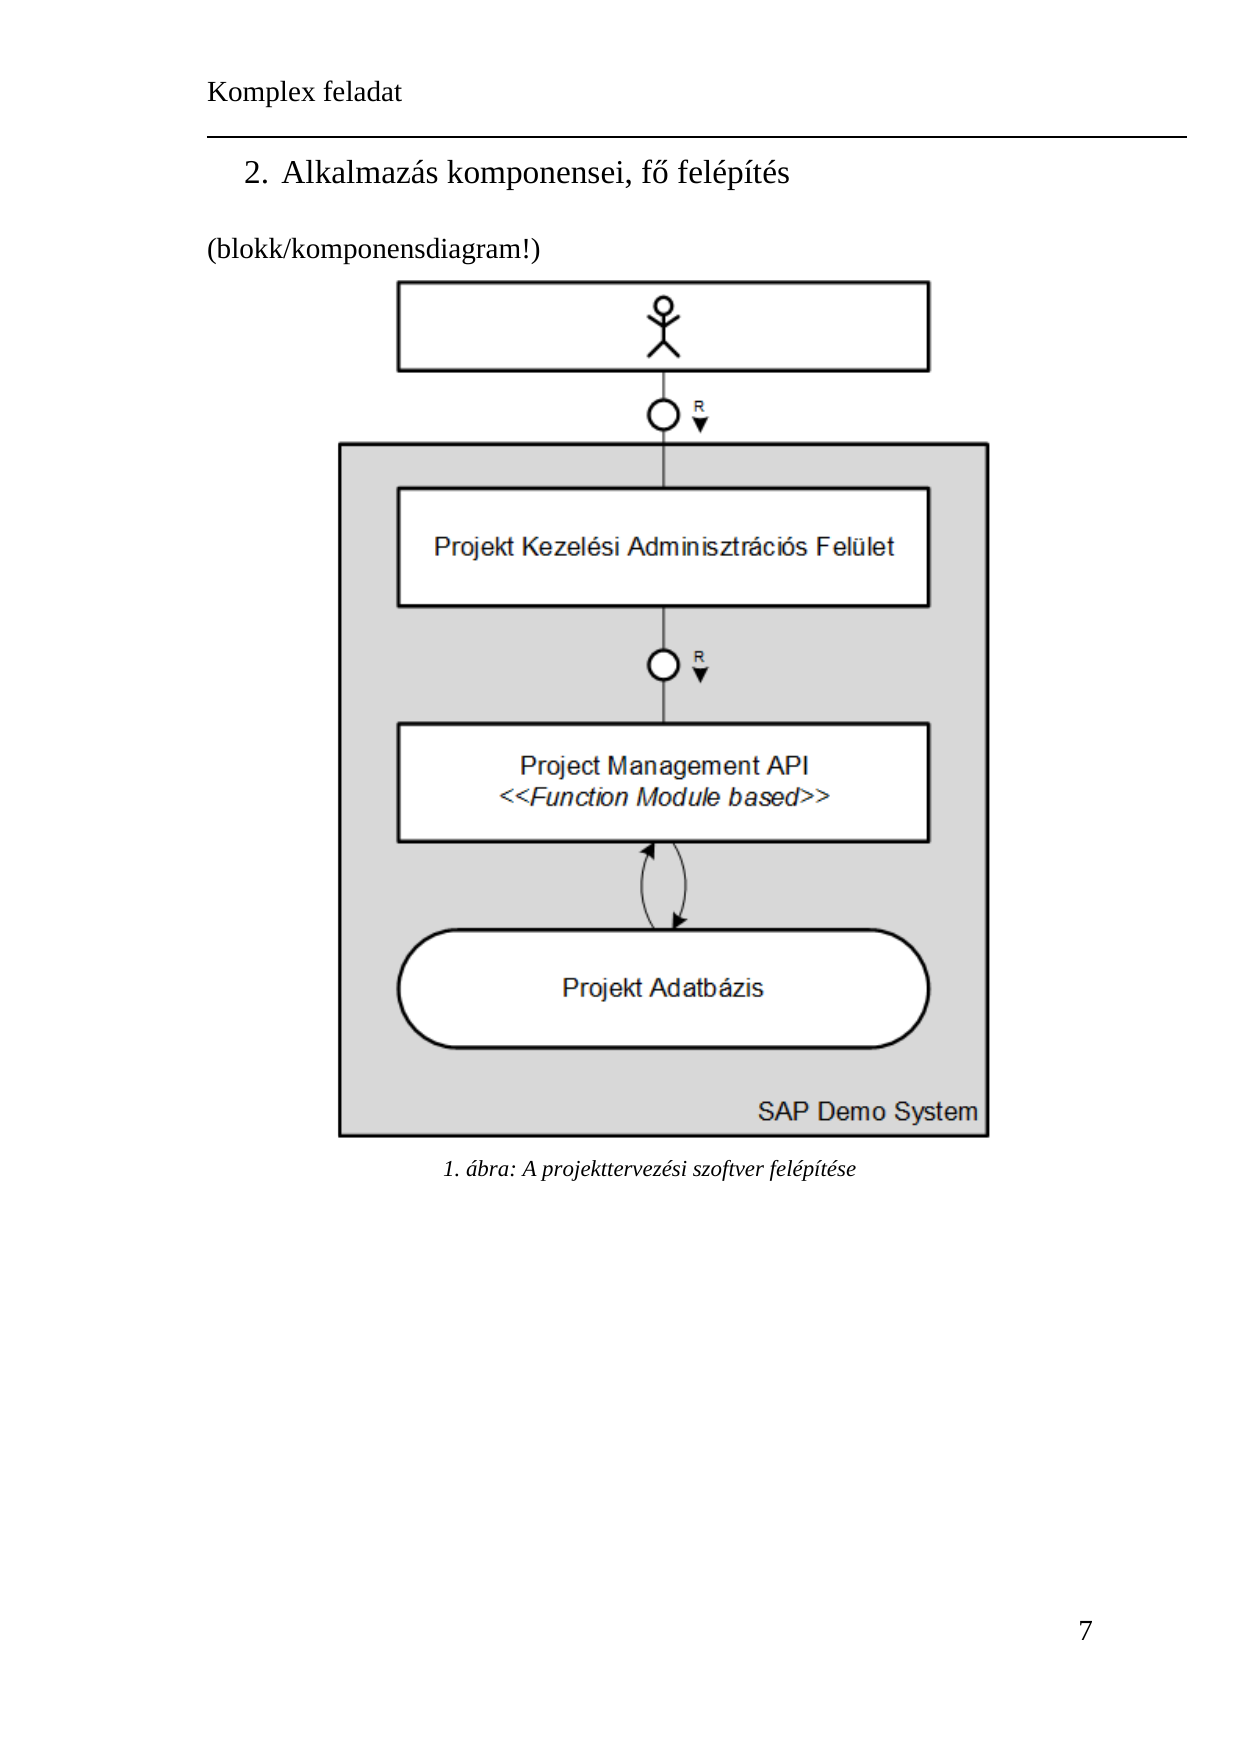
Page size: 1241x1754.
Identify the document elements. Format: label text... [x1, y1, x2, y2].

text (blokk/komponensdiagram!) [207, 231, 1092, 264]
picture [337, 279, 999, 1141]
subtitle Alkalmazás komponensei, fő felépítés [244, 152, 1092, 190]
text 1. ábra: A projekttervezési szoftver felépítése [207, 1156, 1092, 1182]
